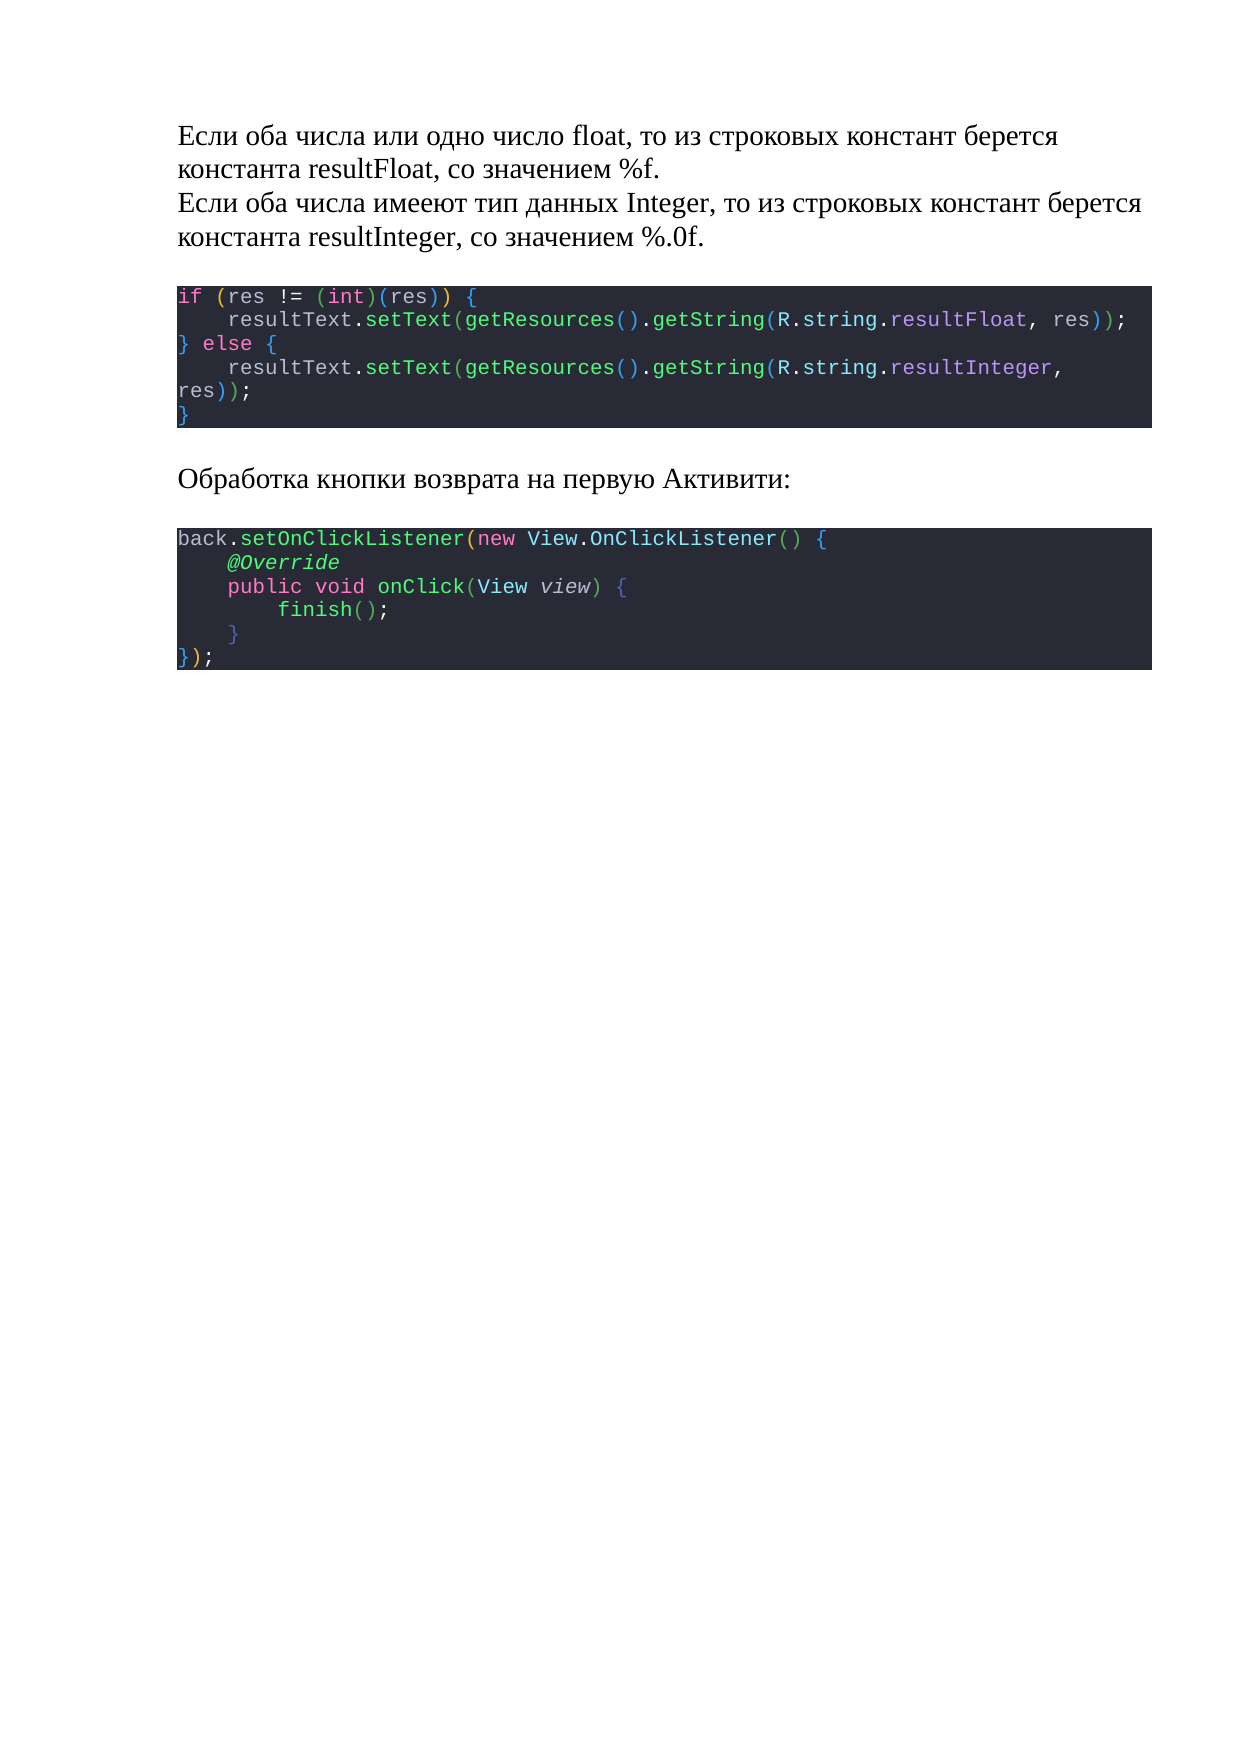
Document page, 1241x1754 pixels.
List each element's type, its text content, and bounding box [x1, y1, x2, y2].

text Если оба числа или одно число float, то из строковых констант берется константа resultFloat, со значением %f. [177, 118, 1152, 185]
text back.setOnClickListener(new View.OnClickListener() { @Override public void onClick(View view) { finish(); } }); [177, 528, 1152, 670]
text Обработка кнопки возврата на первую Активити: [177, 461, 1152, 495]
text Если оба числа имееют тип данных Integer, то из строковых констант берется константа resultInteger, со значением %.0f. [177, 185, 1152, 252]
text if (res != (int)(res)) { resultText.setText(getResources().getString(R.string.resultFloat, res)); } else { resultText.setText(getResources().getString(R.string.resultInteger, res)); } [177, 286, 1152, 428]
